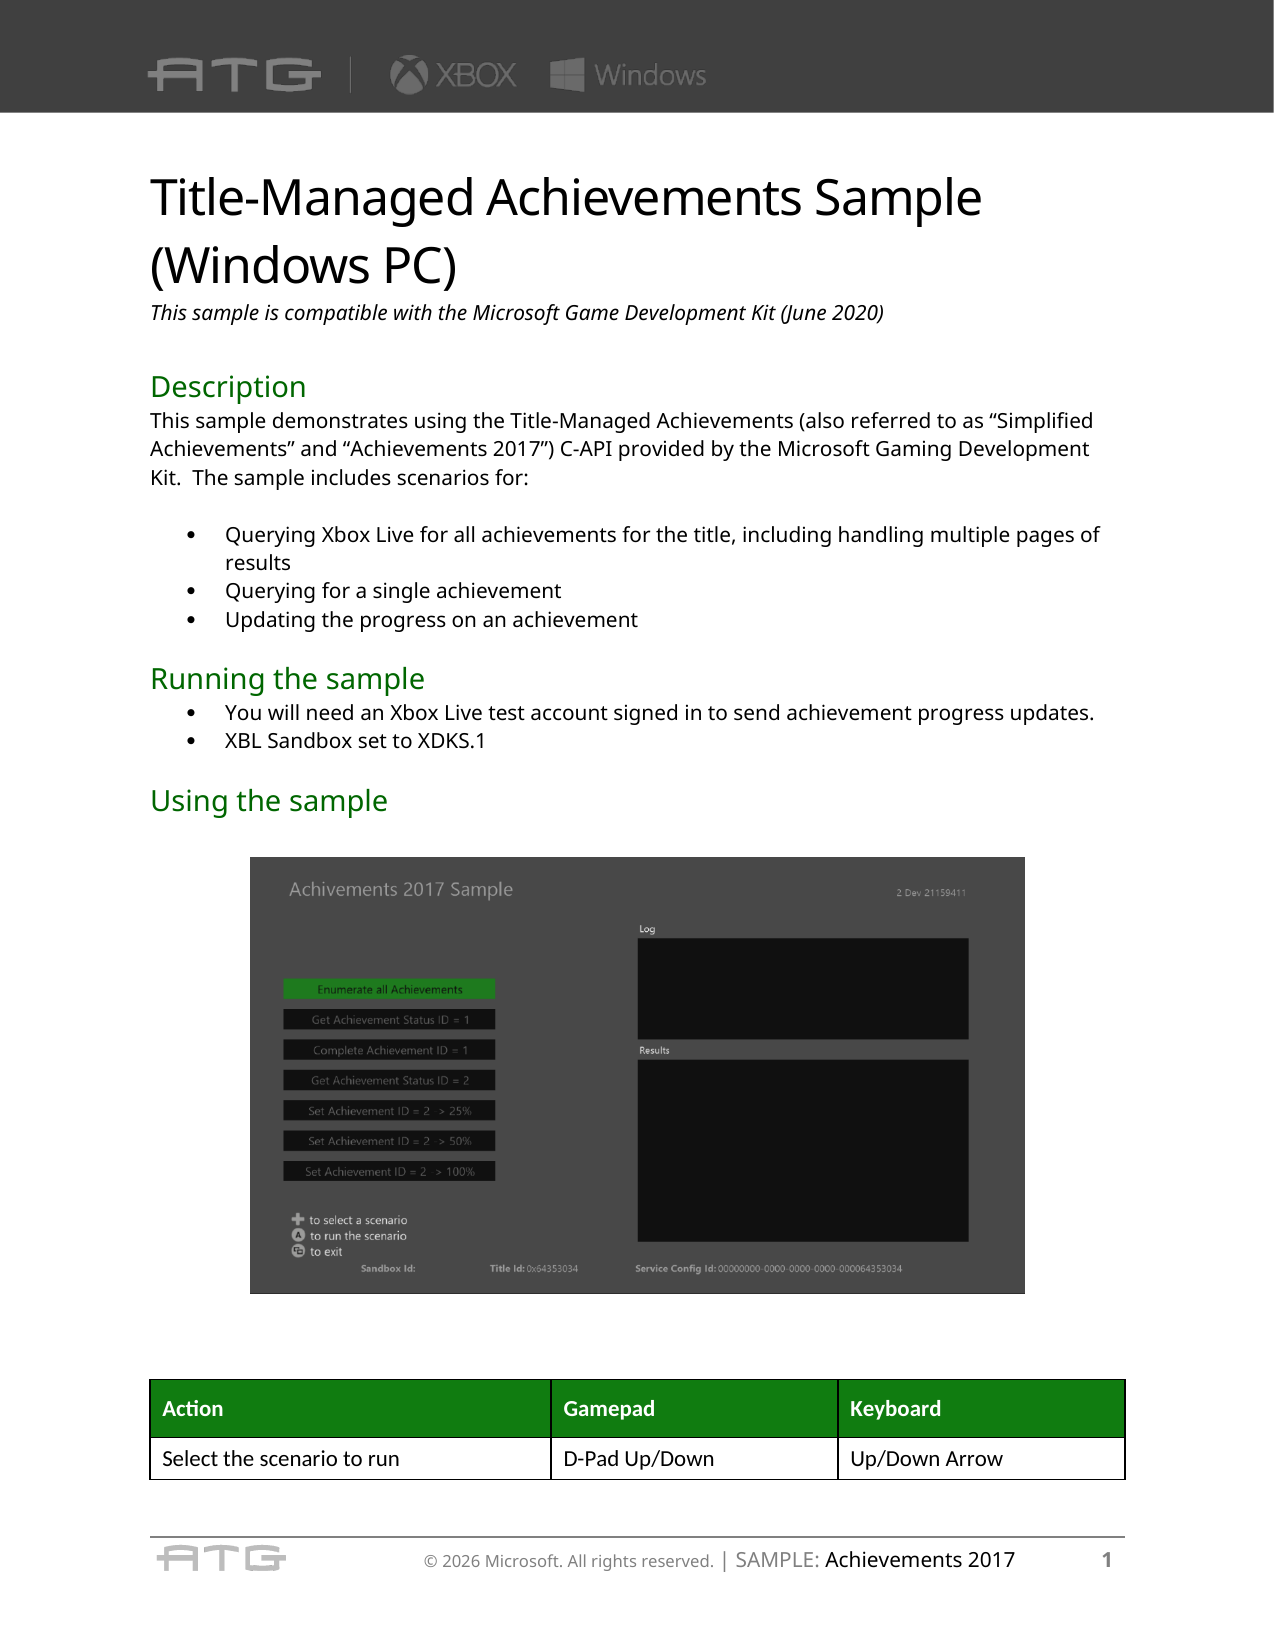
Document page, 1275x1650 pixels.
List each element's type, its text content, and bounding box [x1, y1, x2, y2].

list Querying Xbox Live for all achievements for the title, including handling multiple pages of results [187, 520, 1125, 577]
subtitle Using the sample [150, 780, 1125, 820]
subtitle Description [150, 366, 1125, 406]
table_header Action [151, 1380, 550, 1437]
list XBL Sandbox set to XDKS.1 [187, 727, 1125, 755]
title Title-Managed Achievements Sample (Windows PC) [150, 162, 1125, 298]
text This sample is compatible with the Microsoft Game Development Kit (June 2020) [150, 298, 1125, 327]
list Updating the progress on an achievement [187, 605, 1125, 633]
table_header Keyboard [839, 1380, 1124, 1437]
subtitle Running the sample [150, 658, 1125, 698]
table_cell Up/Down Arrow [839, 1438, 1124, 1478]
list You will need an Xbox Live test account signed in to send achievement progress updates. [187, 698, 1125, 727]
table_cell D-Pad Up/Down [552, 1438, 837, 1478]
picture [147, 55, 706, 95]
table_cell Select the scenario to run [151, 1438, 550, 1478]
picture [250, 857, 1025, 1294]
list Querying for a single achievement [187, 577, 1125, 605]
table_header Gamepad [552, 1380, 837, 1437]
text This sample demonstrates using the Title-Managed Achievements (also referred to as “Simplified Achievements” and “Achievements 2017”) C-API provided by the Microsoft Gaming Development Kit. The sample includes scenarios for: [150, 406, 1125, 491]
picture [156, 1544, 286, 1571]
